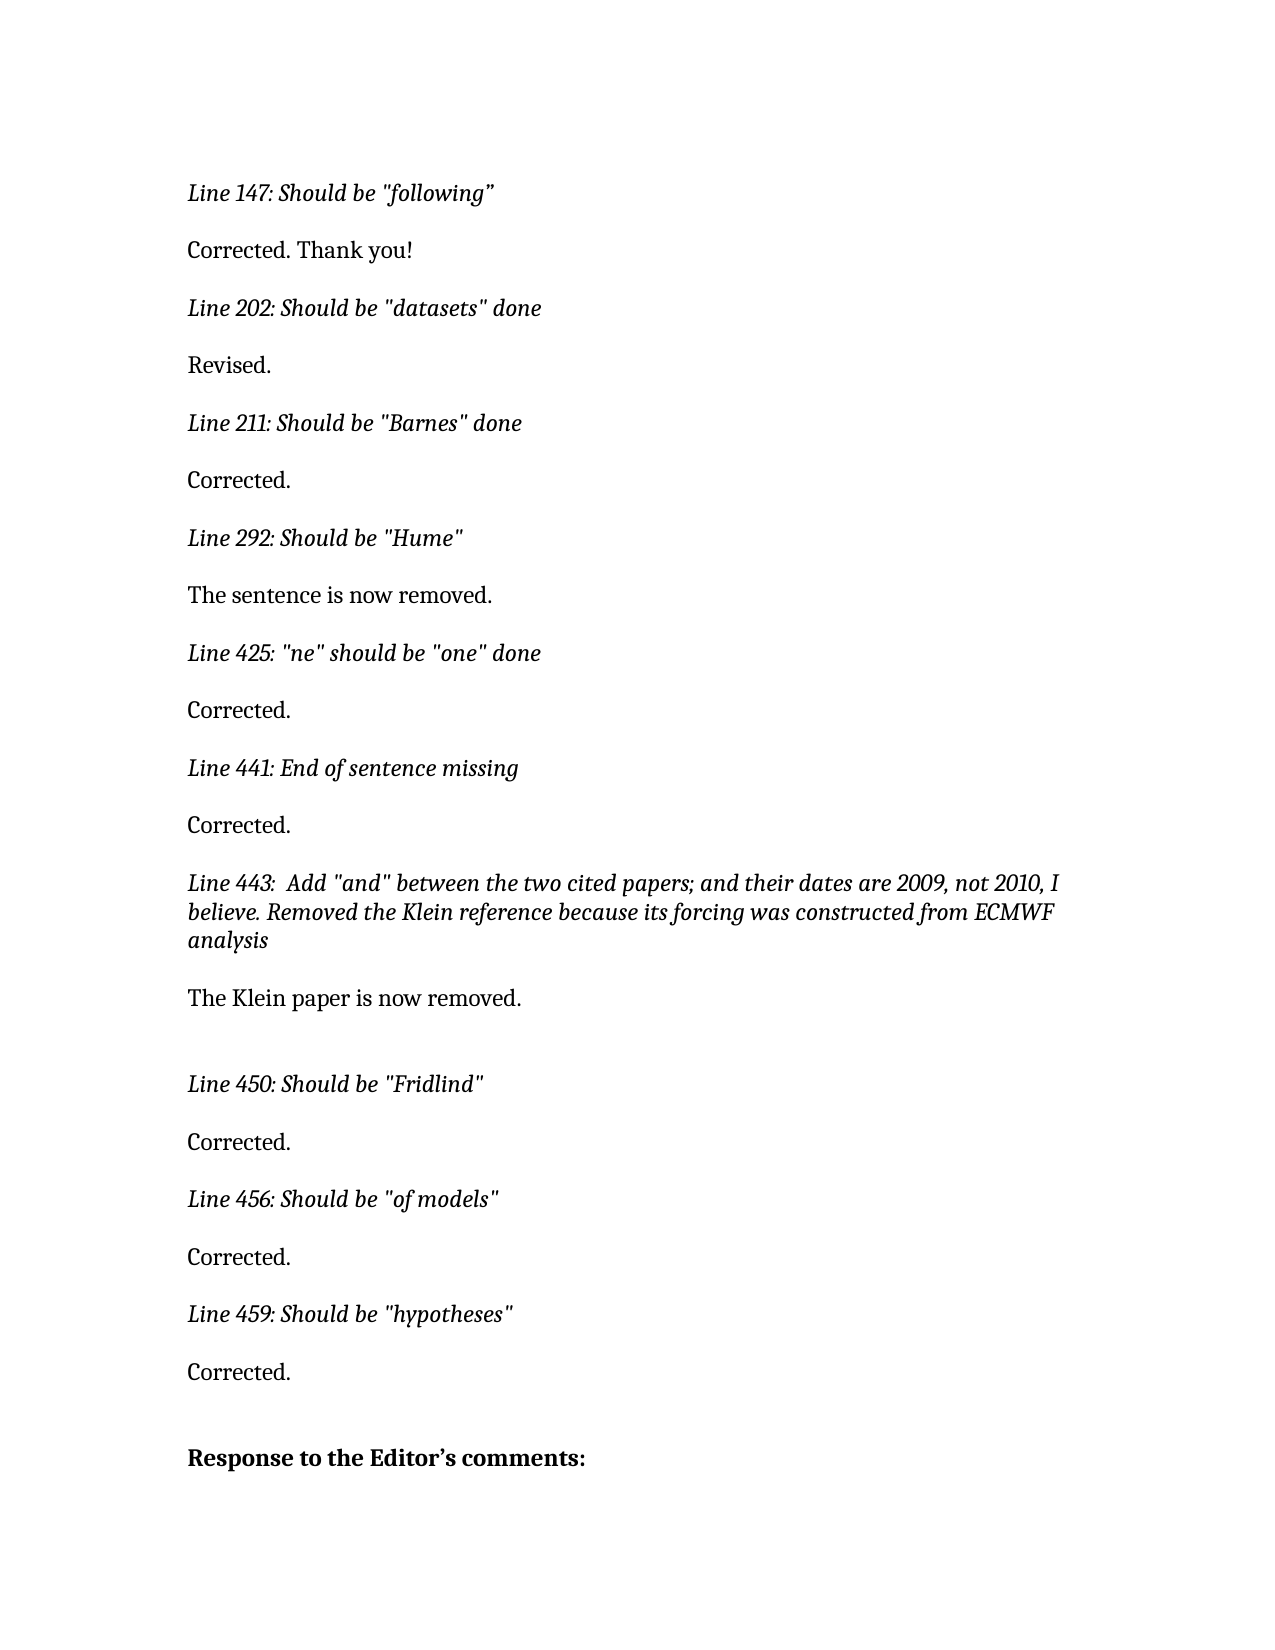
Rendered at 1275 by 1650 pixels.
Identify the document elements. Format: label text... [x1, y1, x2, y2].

text The sentence is now removed. [187, 581, 1087, 610]
text Corrected. [187, 696, 1087, 725]
text Corrected. [187, 811, 1087, 840]
text Corrected. [187, 1242, 1087, 1271]
text Line 459: Should be "hypotheses" [187, 1300, 1087, 1329]
text Corrected. [187, 1127, 1087, 1156]
text Corrected. Thank you! [187, 236, 1087, 265]
text Line 202: Should be "datasets" done [187, 294, 1087, 322]
text Line 443: Add "and" between the two cited papers; and their dates are 2009, not 2010, I believe. Removed the Klein reference because its forcing was constructed from ECMWF analysis [187, 869, 1087, 955]
text Line 441: End of sentence missing [187, 754, 1087, 782]
text Line 147: Should be "following” [187, 179, 1087, 207]
text Corrected. [187, 466, 1087, 495]
text Line 211: Should be "Barnes" done [187, 409, 1087, 437]
text The Klein paper is now removed. [187, 984, 1087, 1012]
text Line 425: "ne" should be "one" done [187, 639, 1087, 667]
text Line 292: Should be "Hume" [187, 524, 1087, 552]
text Line 450: Should be "Fridlind" [187, 1070, 1087, 1099]
text Line 456: Should be "of models" [187, 1185, 1087, 1214]
text Response to the Editor’s comments: [187, 1444, 1087, 1472]
text Revised. [187, 351, 1087, 380]
text Corrected. [187, 1357, 1087, 1386]
